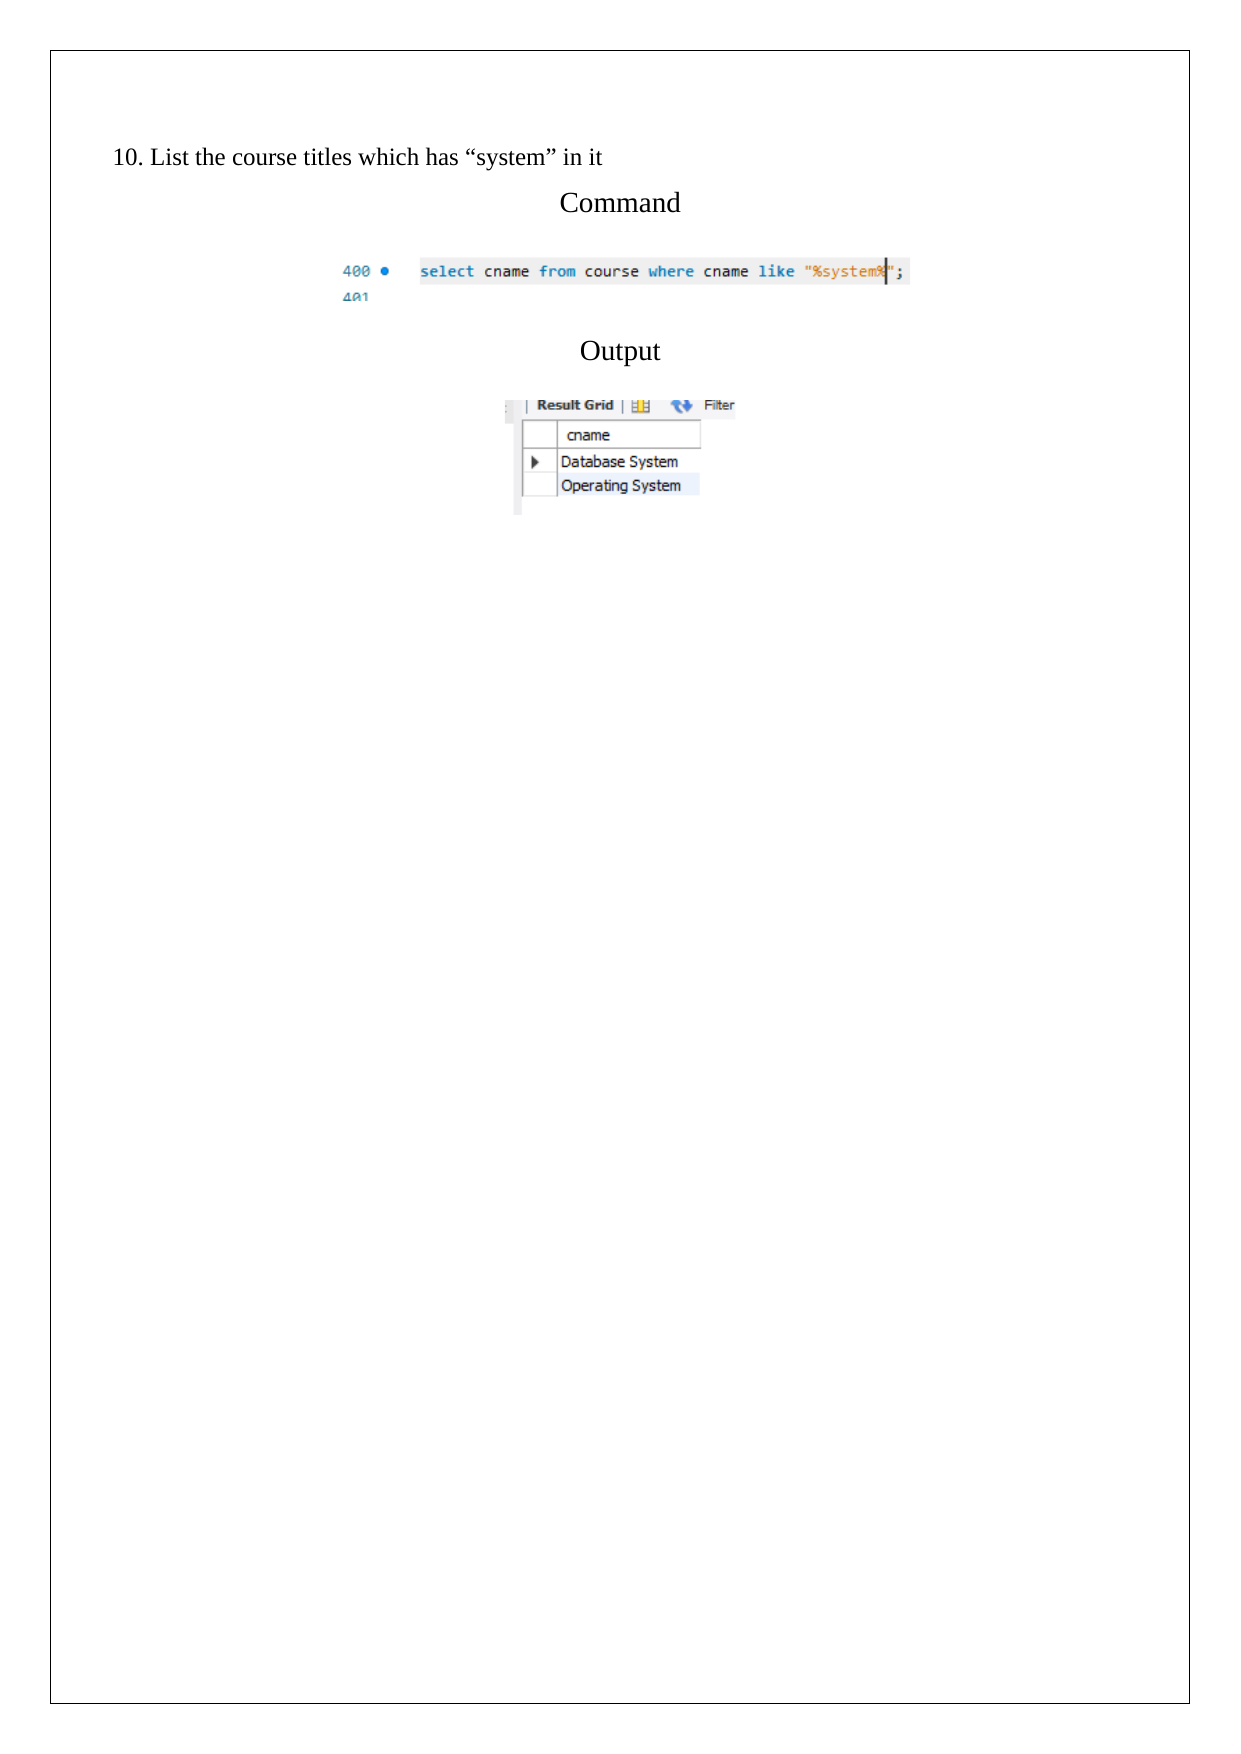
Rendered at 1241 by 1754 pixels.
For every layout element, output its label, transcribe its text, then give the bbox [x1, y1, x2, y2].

list List the course titles which has “system” in it [112, 142, 1165, 171]
picture [330, 252, 911, 301]
picture [504, 400, 736, 515]
text Output [75, 333, 1165, 367]
text Command [75, 185, 1165, 219]
